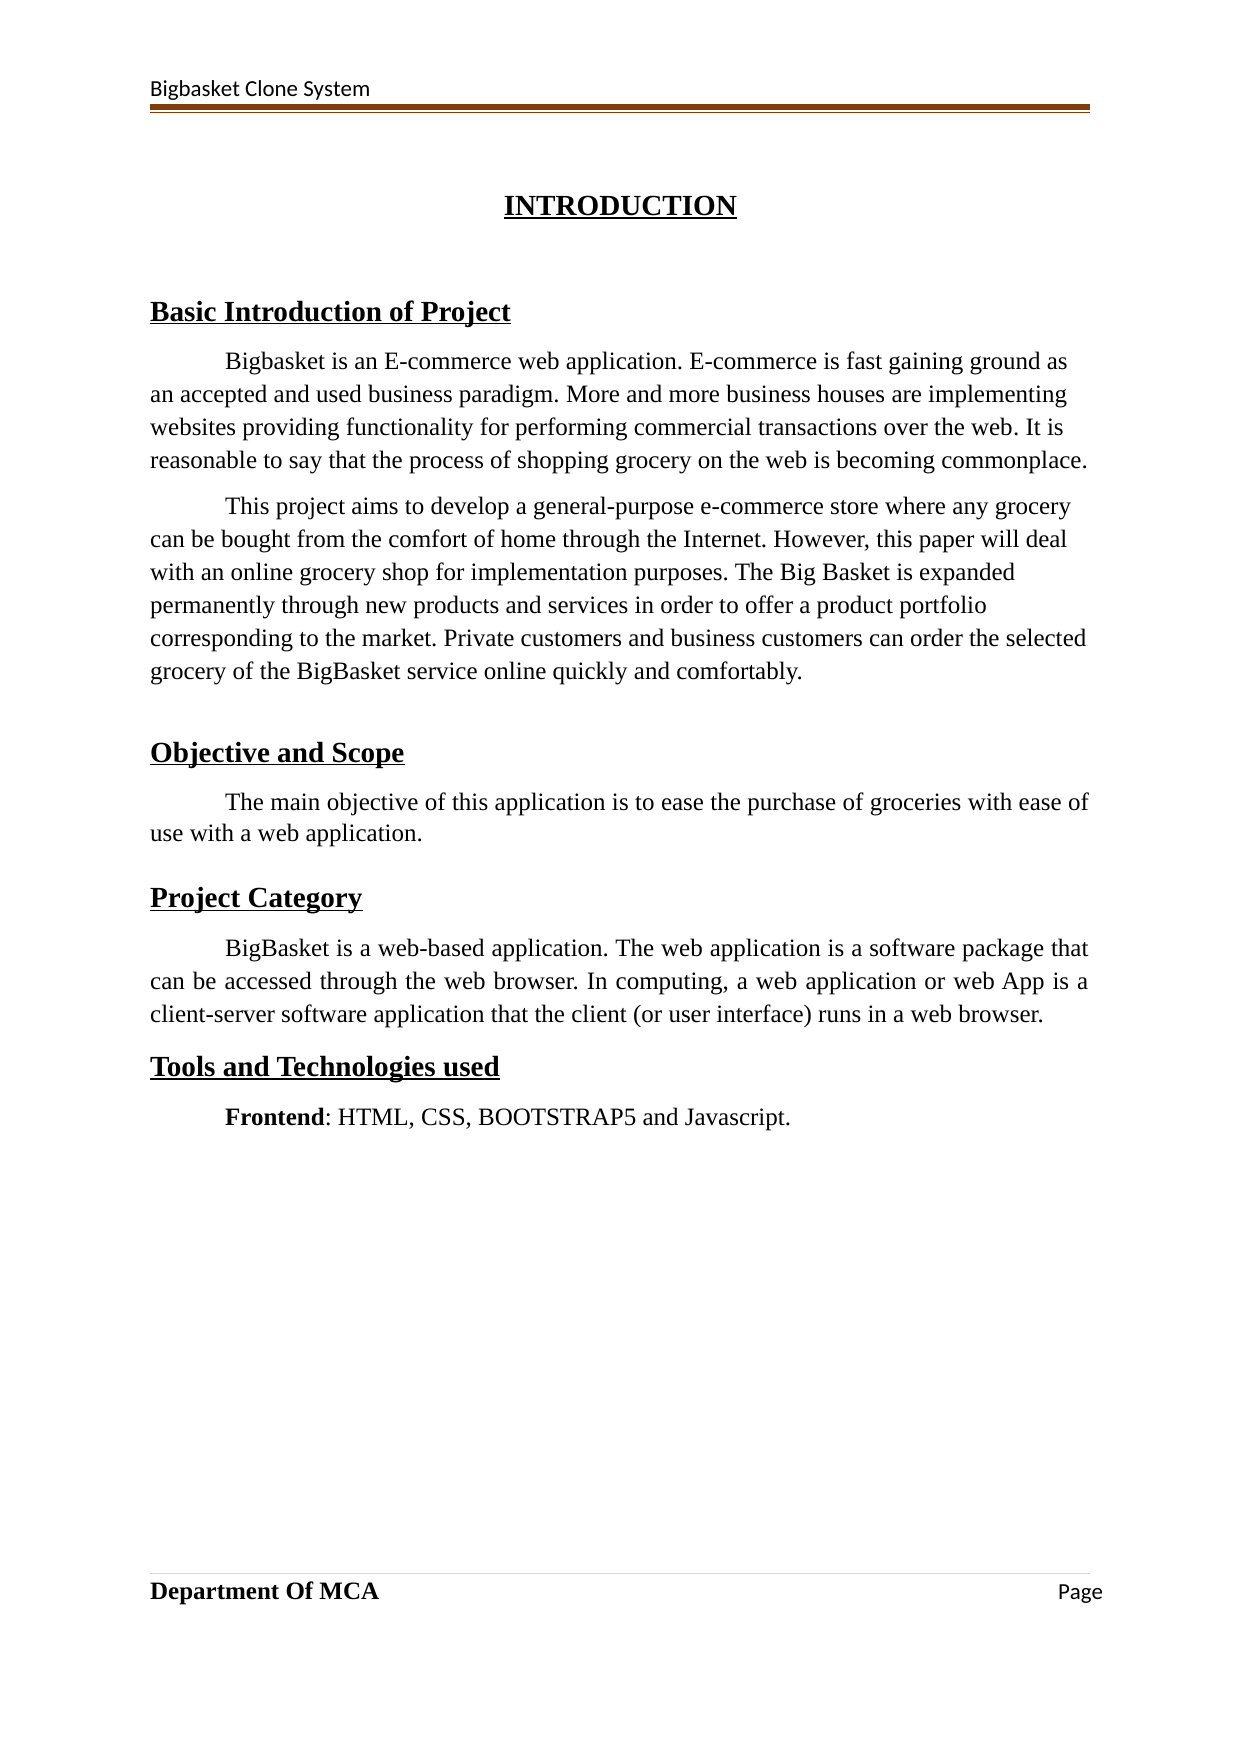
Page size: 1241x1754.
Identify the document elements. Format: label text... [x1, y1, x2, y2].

text Bigbasket is an E-commerce web application. E-commerce is fast gaining ground as an accepted and used business paradigm. More and more business houses are implementing websites providing functionality for performing commercial transactions over the web. It is reasonable to say that the process of shopping grocery on the web is becoming commonplace. [150, 346, 1090, 474]
text INTRODUCTION [150, 188, 1090, 222]
text BigBasket is a web-based application. The web application is a software package that can be accessed through the web browser. In computing, a web application or web App is a client-server software application that the client (or user interface) runs in a web browser. [150, 933, 1090, 1028]
text Objective and Scope [150, 735, 1090, 768]
text Frontend: HTML, CSS, BOOTSTRAP5 and Javascript. [150, 1102, 1090, 1131]
text The main objective of this application is to ease the purchase of groceries with ease of use with a web application. [150, 787, 1090, 847]
text This project aims to develop a general-purpose e-commerce store where any grocery can be bought from the comfort of home through the Internet. However, this paper will deal with an online grocery shop for implementation purposes. The Big Basket is expanded permanently through new products and services in order to offer a product portfolio corresponding to the market. Private customers and business customers can order the selected grocery of the BigBasket service online quickly and comfortably. [150, 491, 1090, 685]
text Project Category [150, 881, 1090, 914]
text Basic Introduction of Project [150, 294, 1090, 327]
text Tools and Technologies used [150, 1049, 1090, 1083]
